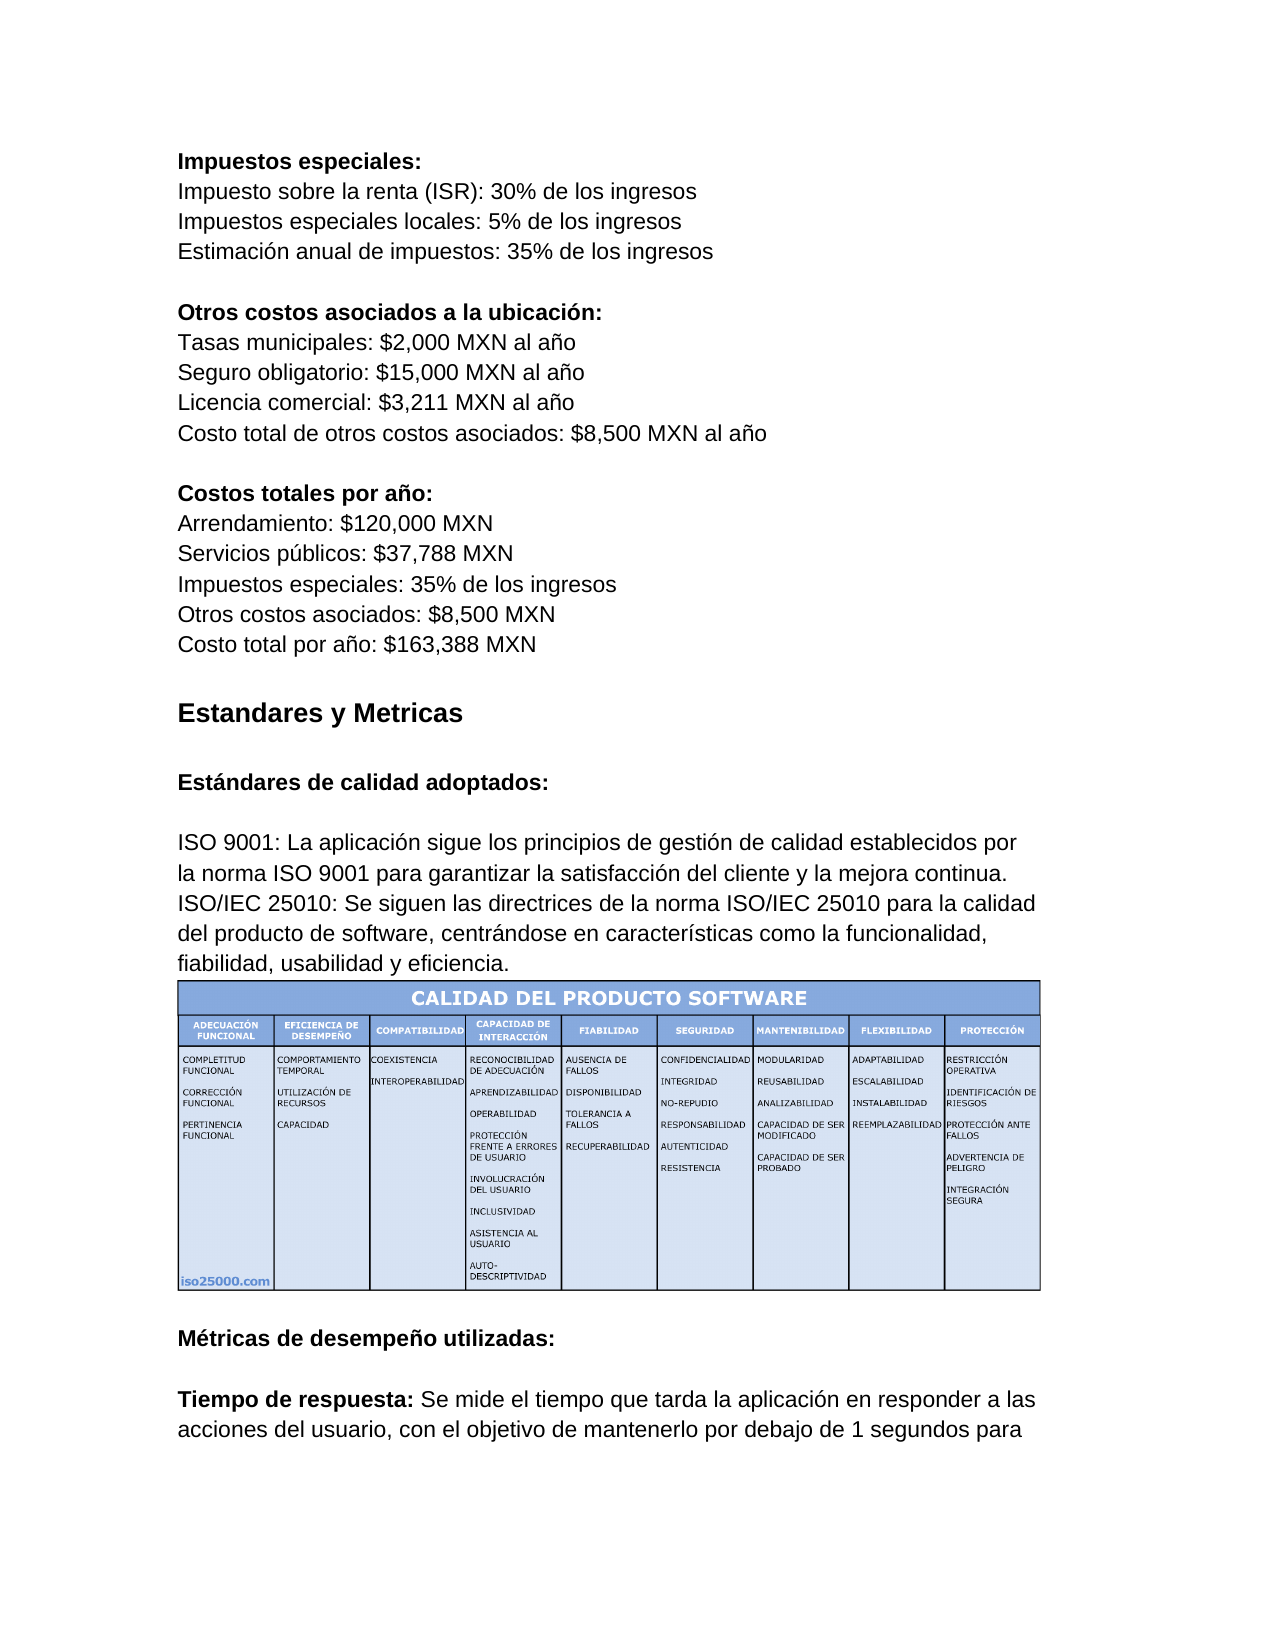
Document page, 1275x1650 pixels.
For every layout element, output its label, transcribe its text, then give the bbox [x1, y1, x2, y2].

text Otros costos asociados a la ubicación: [177, 299, 1041, 325]
text Costo total por año: $163,388 MXN [177, 631, 1041, 657]
text Estandares y Metricas [177, 697, 1041, 728]
text Otros costos asociados: $8,500 MXN [177, 601, 1041, 627]
text Servicios públicos: $37,788 MXN [177, 540, 1041, 567]
text Tasas municipales: $2,000 MXN al año [177, 329, 1041, 355]
text Estándares de calidad adoptados: [177, 769, 1041, 795]
text ISO/IEC 25010: Se siguen las directrices de la norma ISO/IEC 25010 para la calidad del producto de software, centrándose en características como la funcionalidad, fiabilidad, usabilidad y eficiencia. [177, 890, 1041, 977]
text Impuestos especiales locales: 5% de los ingresos [177, 208, 1041, 234]
text Costo total de otros costos asociados: $8,500 MXN al año [177, 419, 1041, 446]
text Impuesto sobre la renta (ISR): 30% de los ingresos [177, 178, 1041, 204]
text Métricas de desempeño utilizadas: [177, 1325, 1041, 1352]
text Arrendamiento: $120,000 MXN [177, 510, 1041, 536]
text Estimación anual de impuestos: 35% de los ingresos [177, 238, 1041, 264]
text Seguro obligatorio: $15,000 MXN al año [177, 359, 1041, 385]
picture [177, 980, 1041, 1291]
text Impuestos especiales: [177, 148, 1041, 174]
text Impuestos especiales: 35% de los ingresos [177, 571, 1041, 597]
text Licencia comercial: $3,211 MXN al año [177, 389, 1041, 416]
text ISO 9001: La aplicación sigue los principios de gestión de calidad establecidos por la norma ISO 9001 para garantizar la satisfacción del cliente y la mejora continua. [177, 829, 1041, 886]
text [177, 1386, 1041, 1442]
text Costos totales por año: [177, 480, 1041, 506]
